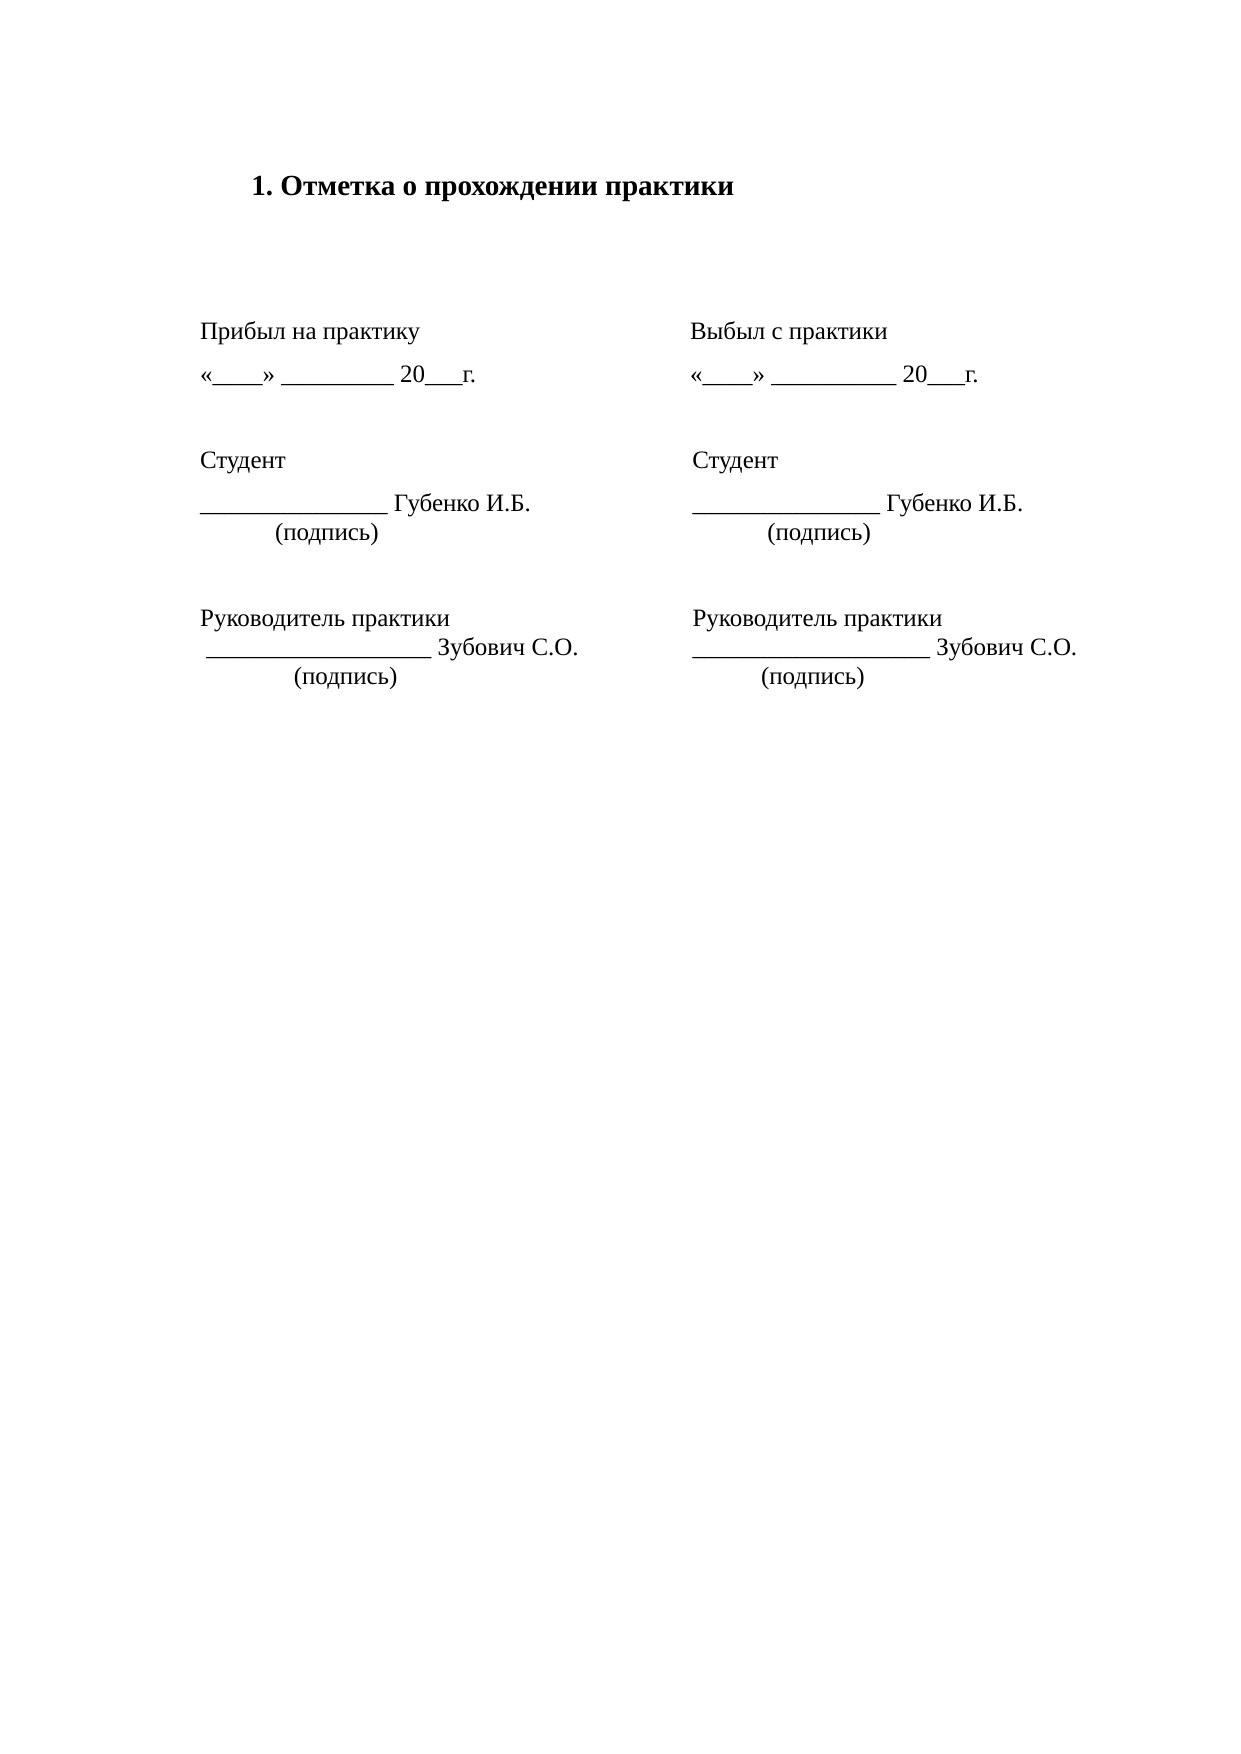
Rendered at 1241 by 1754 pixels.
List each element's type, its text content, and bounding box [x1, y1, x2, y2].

text 1. Отметка о прохождении практики [177, 168, 1181, 202]
table_header Выбыл с практики «____» __________ 20___г. Студент _______________ Губенко И.Б. (подпись) Руководитель практики ___________________ Зубович С.О. (подпись) [679, 316, 1169, 706]
table_header Прибыл на практику «____» _________ 20___г. Студент _______________ Губенко И.Б. (подпись) Руководитель практики __________________ Зубович С.О. (подпись) [186, 316, 678, 706]
